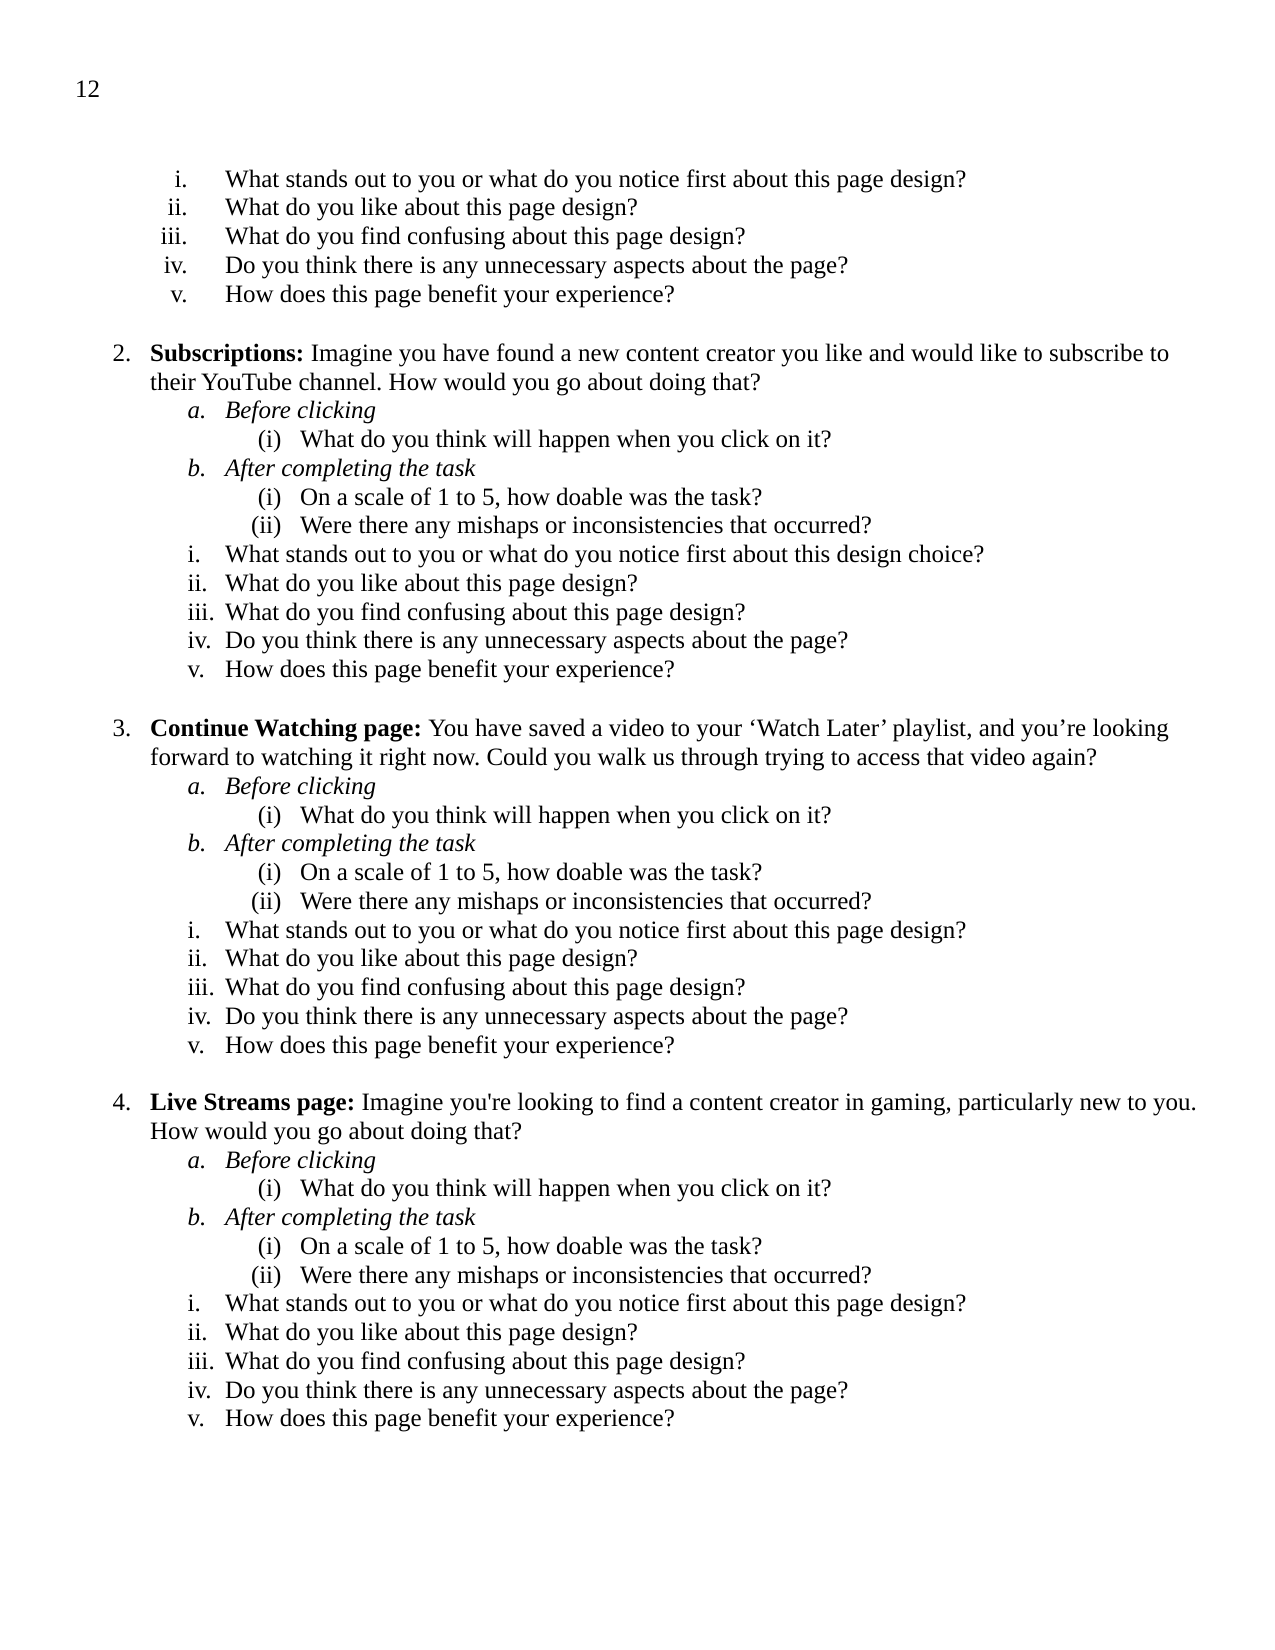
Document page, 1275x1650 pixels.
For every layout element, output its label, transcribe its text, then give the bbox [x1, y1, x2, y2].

list Before clicking [187, 1145, 1200, 1173]
list Subscriptions: Imagine you have found a new content creator you like and would like to subscribe to their YouTube channel. How would you go about doing that? [112, 338, 1200, 395]
list What do you think will happen when you click on it? [281, 1173, 1202, 1202]
list What do you find confusing about this page design? [187, 221, 1202, 250]
list On a scale of 1 to 5, how doable was the task? [281, 857, 1202, 886]
list How does this page benefit your experience? [187, 279, 1200, 307]
list Do you think there is any unnecessary aspects about the page? [187, 625, 1202, 654]
list On a scale of 1 to 5, how doable was the task? [281, 482, 1202, 510]
list After completing the task [187, 453, 1202, 482]
list What do you think will happen when you click on it? [281, 800, 1202, 828]
list Before clicking [187, 395, 1200, 424]
list Do you think there is any unnecessary aspects about the page? [187, 250, 1202, 279]
list What do you find confusing about this page design? [187, 597, 1202, 625]
list How does this page benefit your experience? [187, 1030, 1202, 1058]
list Were there any mishaps or inconsistencies that occurred? [281, 510, 1202, 539]
list How does this page benefit your experience? [187, 1403, 1202, 1432]
list What do you like about this page design? [187, 568, 1202, 597]
list What do you like about this page design? [187, 1317, 1202, 1346]
list What stands out to you or what do you notice first about this page design? [187, 915, 1202, 943]
list After completing the task [187, 1202, 1202, 1231]
list What stands out to you or what do you notice first about this page design? [187, 1288, 1202, 1317]
list What stands out to you or what do you notice first about this page design? [187, 164, 1200, 192]
list What do you find confusing about this page design? [187, 1346, 1202, 1375]
list Continue Watching page: You have saved a video to your ‘Watch Later’ playlist, and you’re looking forward to watching it right now. Could you walk us through trying to access that video again? [112, 713, 1200, 771]
list After completing the task [187, 828, 1202, 857]
list What do you like about this page design? [187, 192, 1202, 221]
list What do you think will happen when you click on it? [281, 424, 1202, 453]
list What do you like about this page design? [187, 943, 1202, 972]
list On a scale of 1 to 5, how doable was the task? [281, 1231, 1202, 1260]
list How does this page benefit your experience? [187, 654, 1202, 683]
list Were there any mishaps or inconsistencies that occurred? [281, 1260, 1202, 1288]
list What do you find confusing about this page design? [187, 972, 1202, 1001]
list Before clicking [187, 771, 1200, 800]
list Live Streams page: Imagine you're looking to find a content creator in gaming, particularly new to you. How would you go about doing that? [112, 1087, 1200, 1145]
list Do you think there is any unnecessary aspects about the page? [187, 1001, 1202, 1030]
list Were there any mishaps or inconsistencies that occurred? [281, 886, 1202, 915]
list What stands out to you or what do you notice first about this design choice? [187, 539, 1202, 568]
list Do you think there is any unnecessary aspects about the page? [187, 1375, 1202, 1403]
